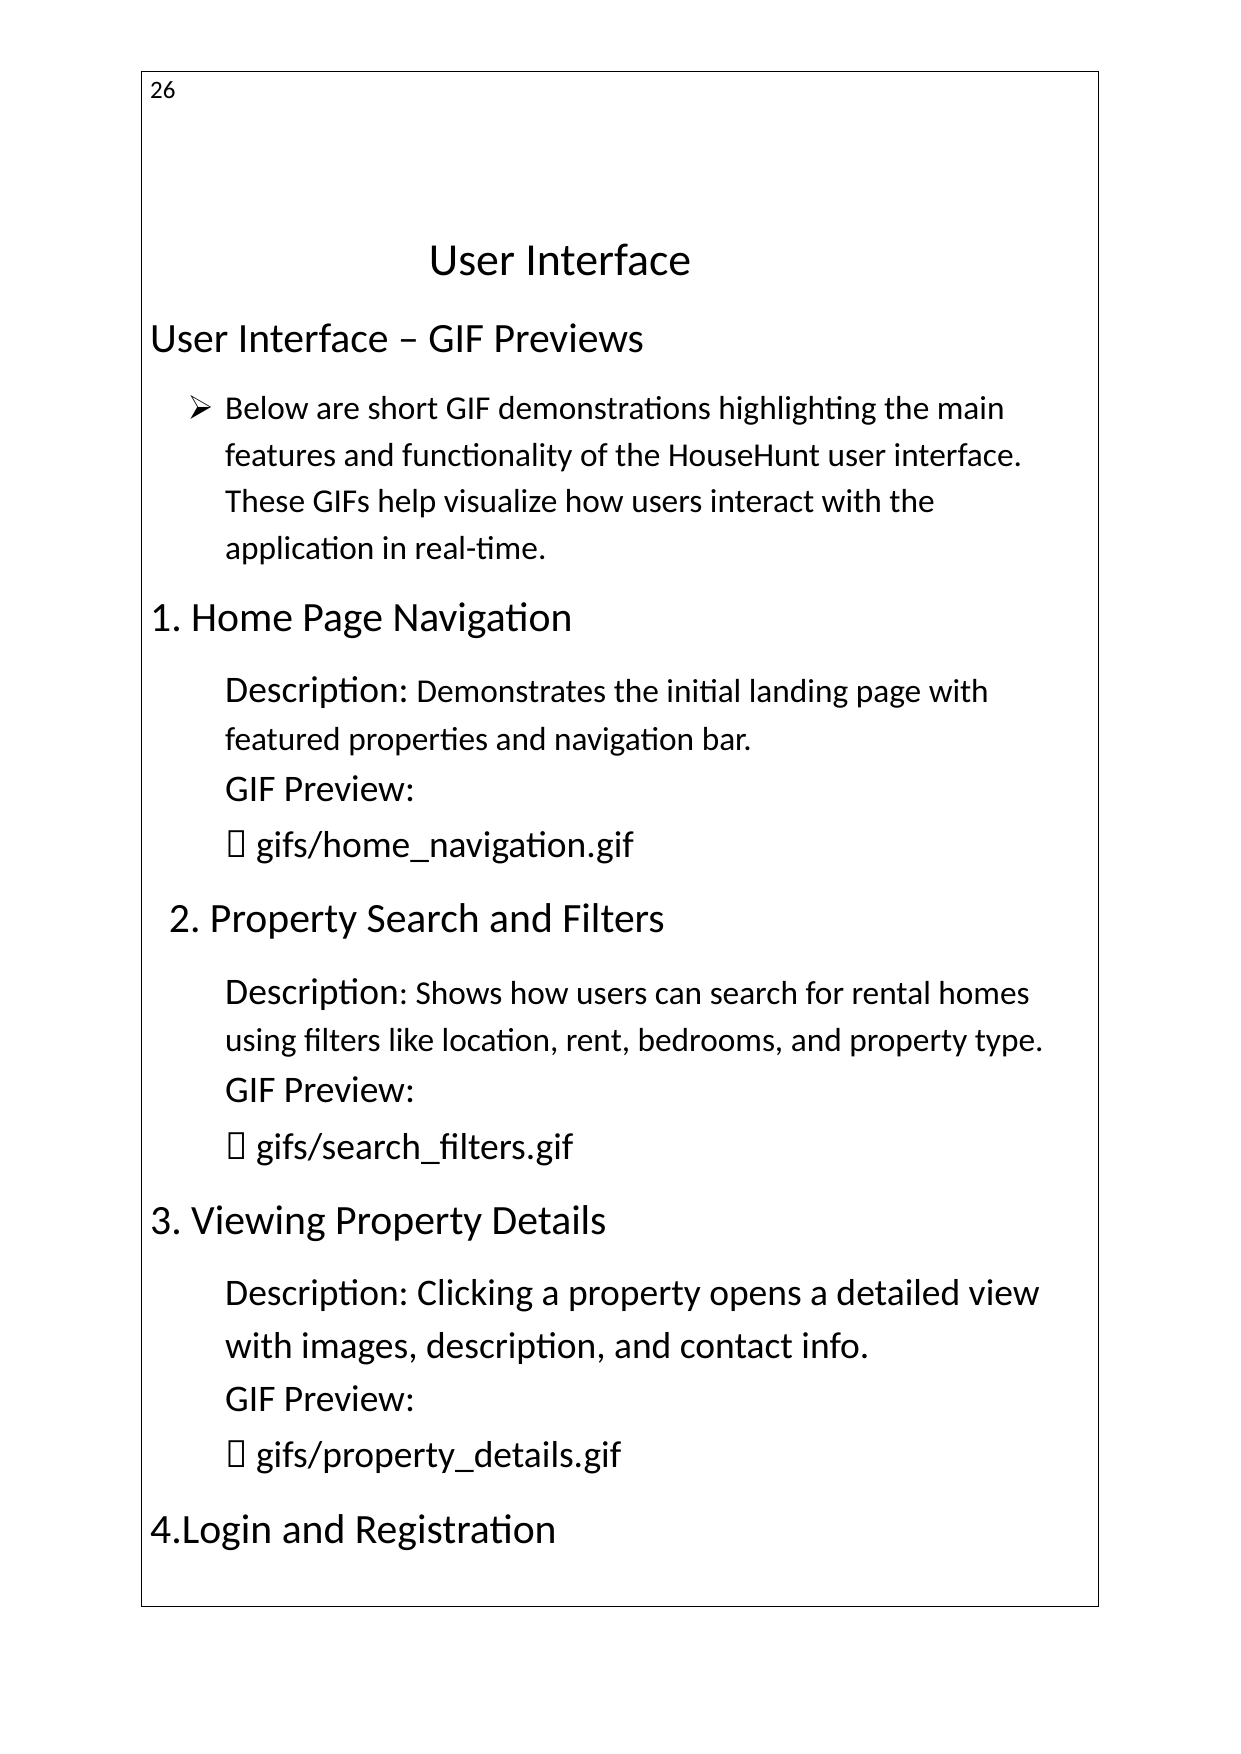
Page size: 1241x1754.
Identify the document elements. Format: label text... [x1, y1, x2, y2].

list GIF Preview: [225, 1066, 1090, 1112]
text 1. Home Page Navigation [150, 591, 1090, 642]
list 📂 gifs/search_filters.gif [225, 1119, 1090, 1170]
list Description: Demonstrates the initial landing page with featured properties and navigation bar. [225, 666, 1090, 758]
list 📂 gifs/home_navigation.gif [225, 817, 1090, 868]
text 2. Property Search and Filters [150, 892, 1090, 943]
list Below are short GIF demonstrations highlighting the main features and functionality of the HouseHunt user interface. These GIFs help visualize how users interact with the application in real-time. [187, 387, 1090, 568]
text User Interface – GIF Previews [150, 312, 1090, 363]
text 3. Viewing Property Details [150, 1194, 1090, 1245]
list GIF Preview: [225, 1375, 1090, 1421]
list Description: Shows how users can search for rental homes using filters like location, rent, bedrooms, and property type. [225, 968, 1090, 1060]
text 4.Login and Registration [150, 1503, 1090, 1554]
list GIF Preview: [225, 764, 1090, 810]
list 📂 gifs/property_details.gif [225, 1427, 1090, 1478]
text User Interface [150, 231, 1090, 287]
list Description: Clicking a property opens a detailed view with images, description, and contact info. [225, 1269, 1090, 1368]
